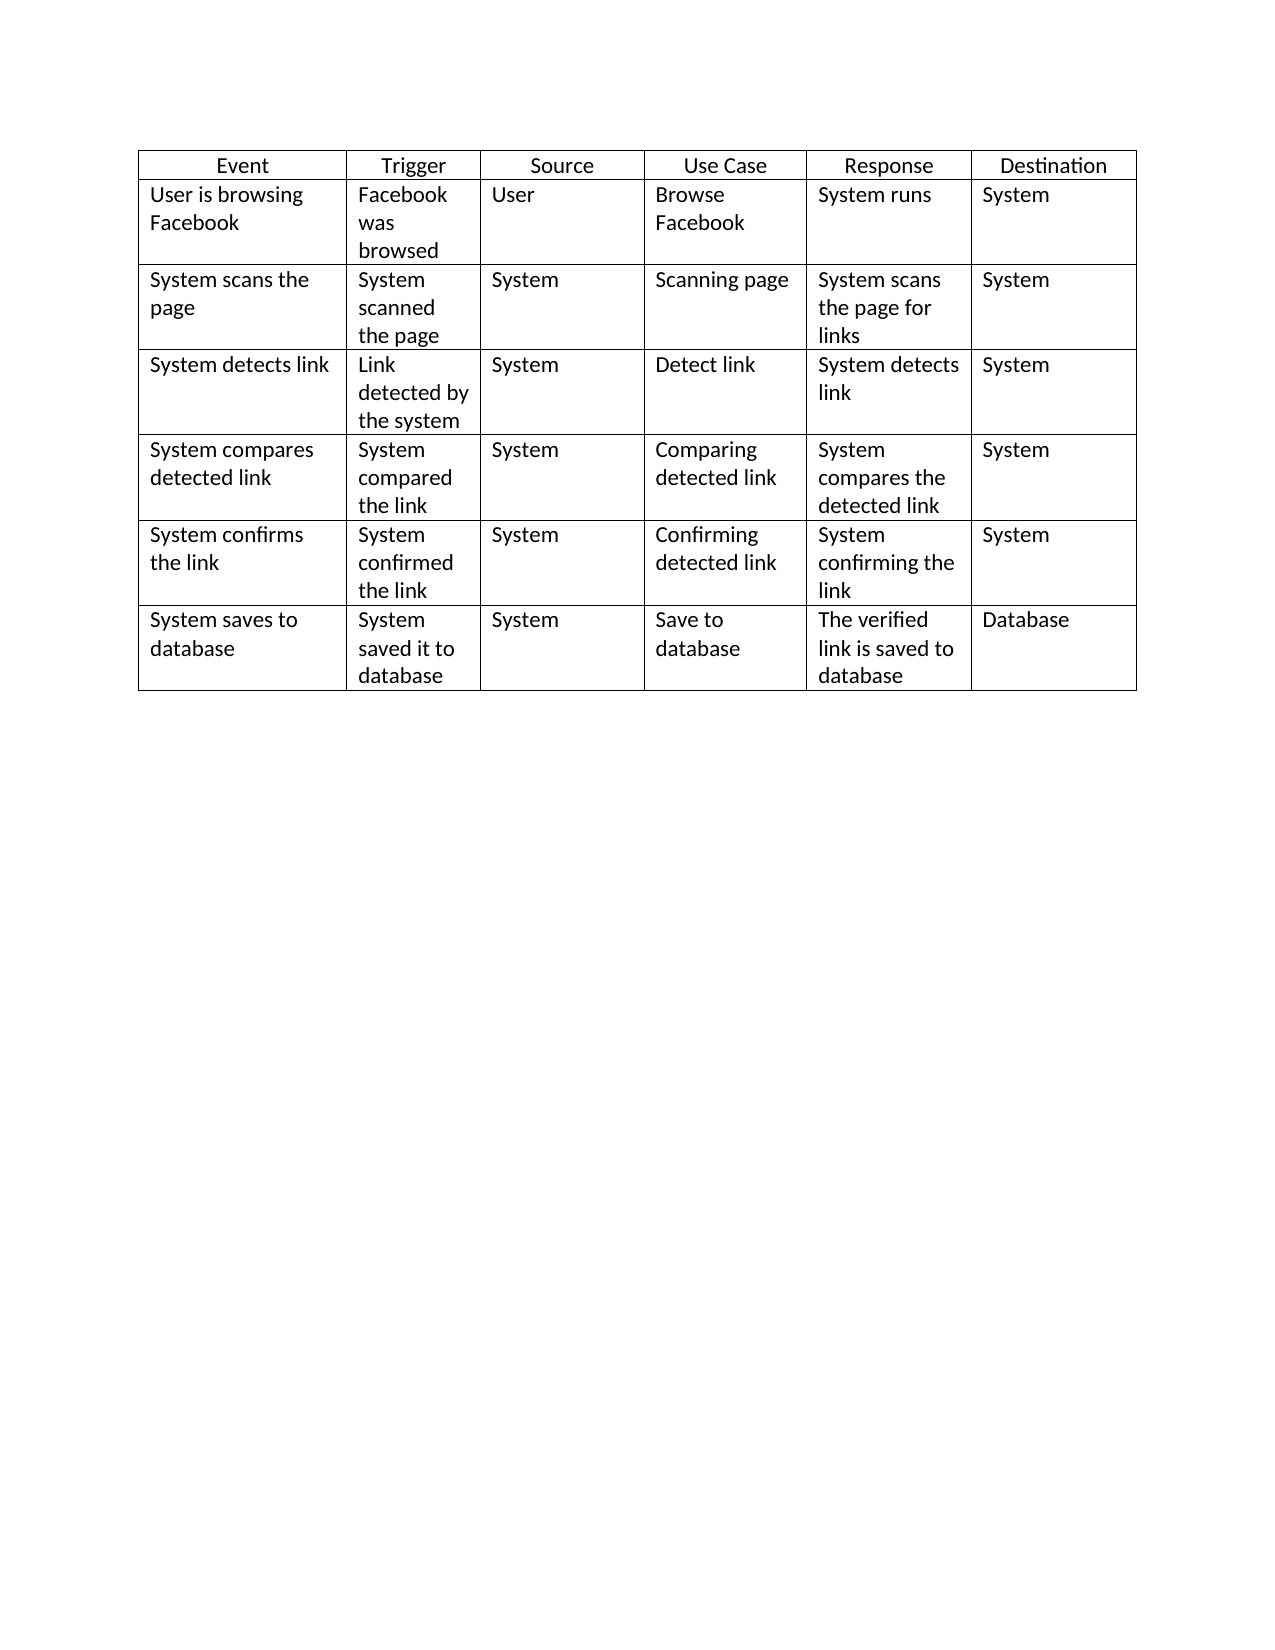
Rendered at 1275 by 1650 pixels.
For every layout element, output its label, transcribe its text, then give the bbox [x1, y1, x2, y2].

table_cell System compares the detected link [807, 435, 971, 519]
table_cell Detect link [645, 350, 806, 434]
table_cell System detects link [807, 350, 971, 434]
table_cell System compares detected link [139, 435, 346, 519]
table_cell User is browsing Facebook [139, 180, 346, 264]
table_cell System runs [807, 180, 971, 264]
table_cell System compared the link [347, 435, 480, 519]
table_cell System [972, 435, 1136, 519]
table_cell System scans the page [139, 265, 346, 349]
table_cell Facebook was browsed [347, 180, 480, 264]
table_header Source [481, 151, 644, 179]
table_cell The verified link is saved to database [807, 606, 971, 690]
table_cell Link detected by the system [347, 350, 480, 434]
table_cell System [481, 350, 644, 434]
table_cell System [972, 350, 1136, 434]
table_cell Browse Facebook [645, 180, 806, 264]
table_cell User [481, 180, 644, 264]
table_cell System detects link [139, 350, 346, 434]
table_cell System confirms the link [139, 521, 346, 604]
table_header Response [807, 151, 971, 179]
table_cell System confirmed the link [347, 521, 480, 604]
table_cell System [972, 180, 1136, 264]
table_cell System [481, 435, 644, 519]
table_cell System scanned the page [347, 265, 480, 349]
table_cell System [481, 265, 644, 349]
table_header Event [139, 151, 346, 179]
table_cell Database [972, 606, 1136, 690]
table_cell Comparing detected link [645, 435, 806, 519]
table_cell System [481, 521, 644, 604]
table_cell System [972, 265, 1136, 349]
table_cell Confirming detected link [645, 521, 806, 604]
table_cell System [972, 521, 1136, 604]
table_header Use Case [645, 151, 806, 179]
table_cell Save to database [645, 606, 806, 690]
table_header Trigger [347, 151, 480, 179]
table_cell System saves to database [139, 606, 346, 690]
table_cell System [481, 606, 644, 690]
table_cell System scans the page for links [807, 265, 971, 349]
table_cell System saved it to database [347, 606, 480, 690]
table_header Destination [972, 151, 1136, 179]
table_cell System confirming the link [807, 521, 971, 604]
table_cell Scanning page [645, 265, 806, 349]
